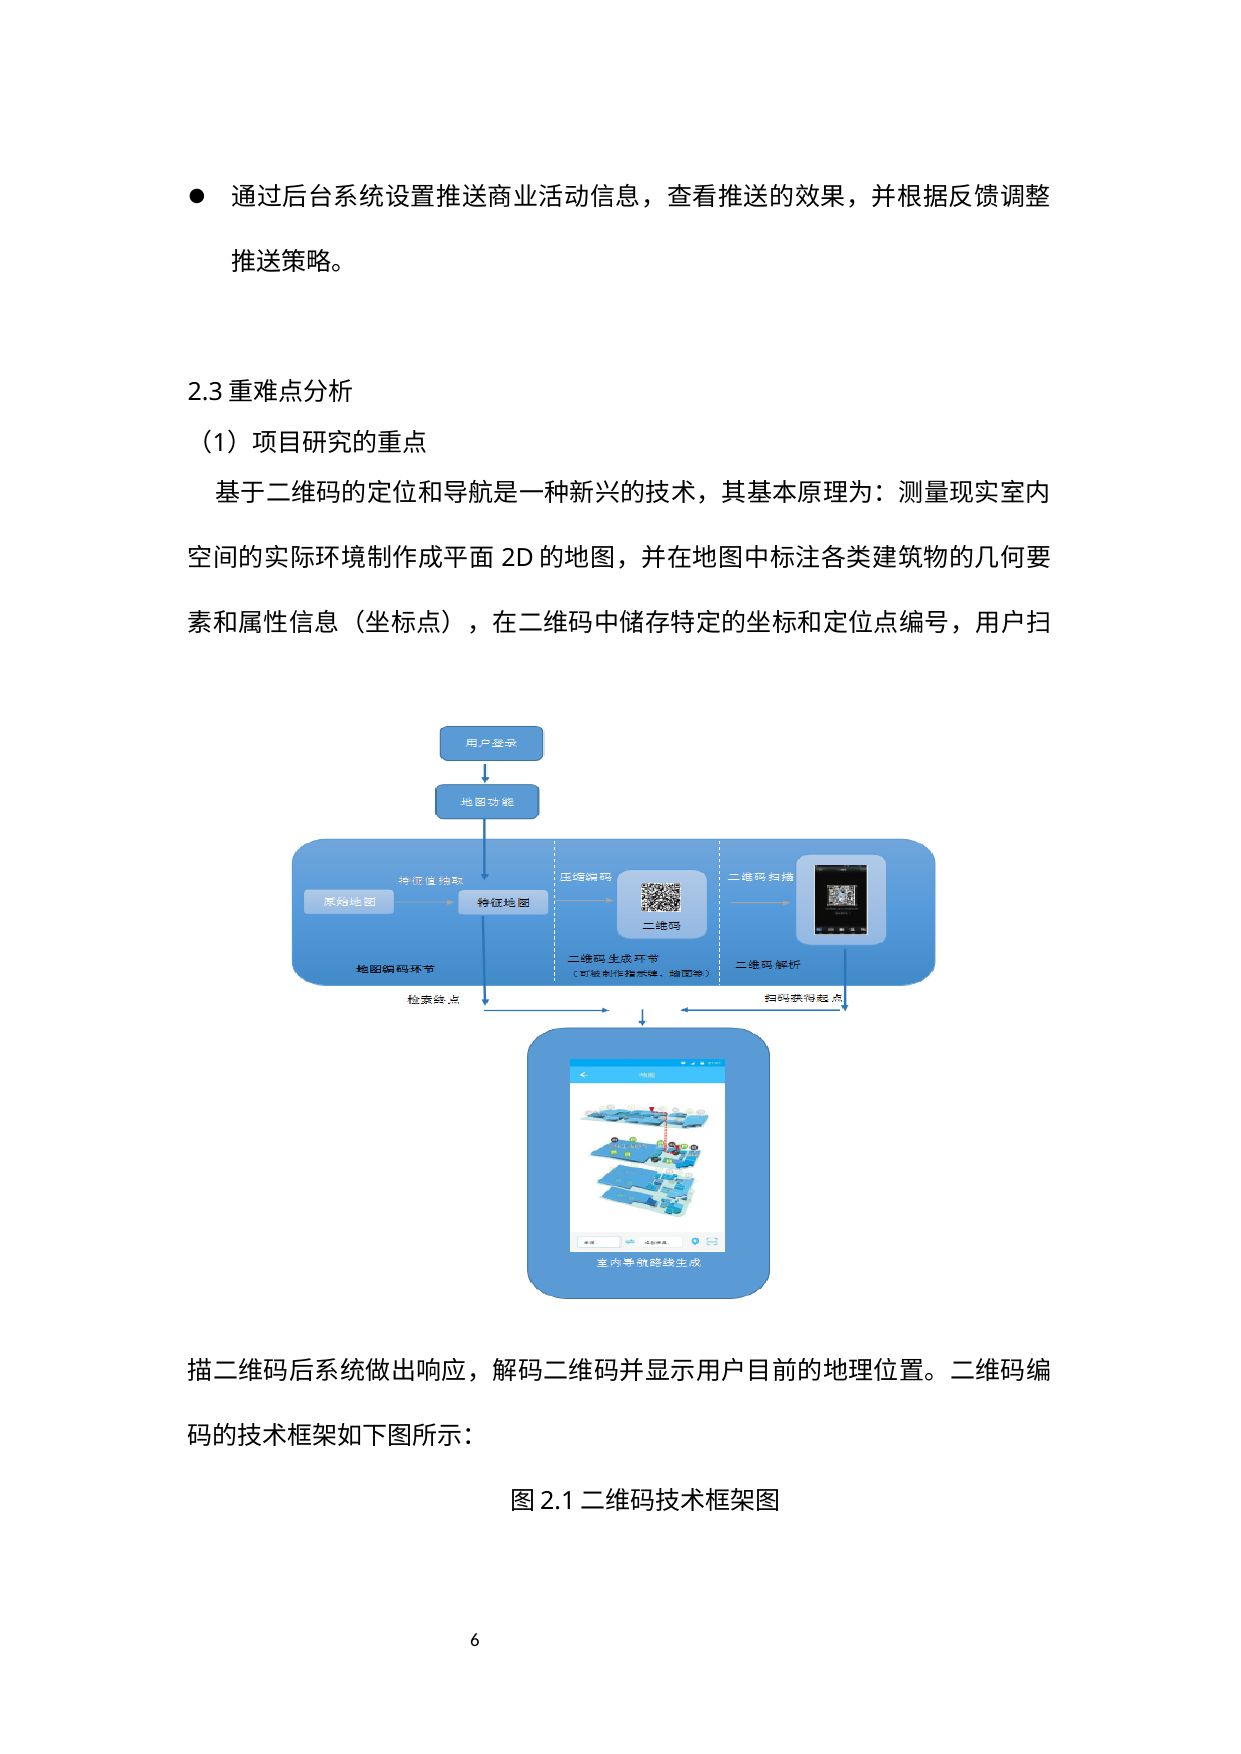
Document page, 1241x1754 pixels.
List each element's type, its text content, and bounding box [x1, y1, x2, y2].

text 2.3重难点分析 [187, 357, 1053, 422]
list 通过后台系统设置推送商业活动信息，查看推送的效果，并根据反馈调整推送策略。 [187, 162, 1053, 292]
text 图2.1二维码技术框架图 [187, 1466, 1053, 1531]
list （1）项目研究的重点 [187, 422, 1053, 458]
picture [258, 693, 952, 1307]
